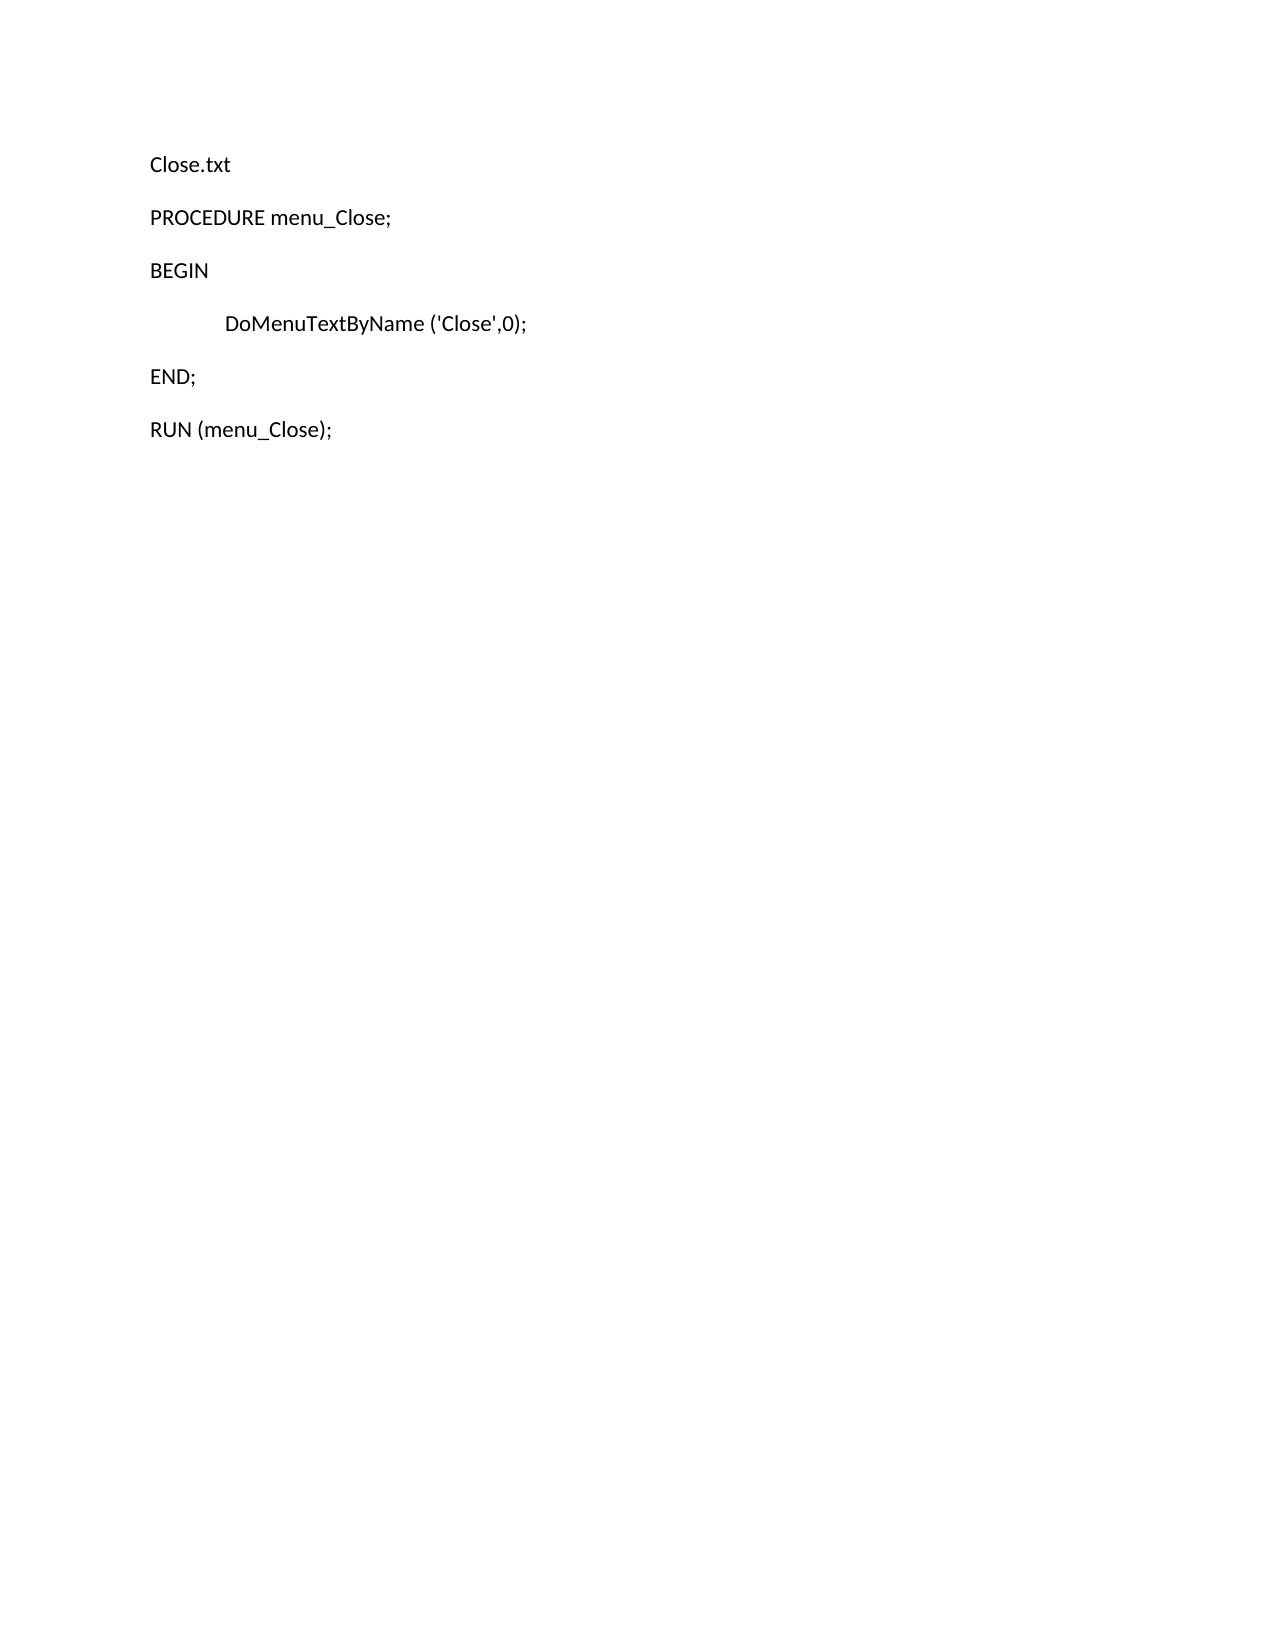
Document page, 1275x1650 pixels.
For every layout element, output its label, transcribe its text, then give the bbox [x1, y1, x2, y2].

text END; [150, 362, 1125, 390]
text BEGIN [150, 256, 1125, 284]
text DoMenuTextByName ('Close',0); [150, 309, 1125, 337]
text Close.txt [150, 150, 1125, 178]
text RUN (menu_Close); [150, 415, 1125, 443]
text PROCEDURE menu_Close; [150, 203, 1125, 231]
